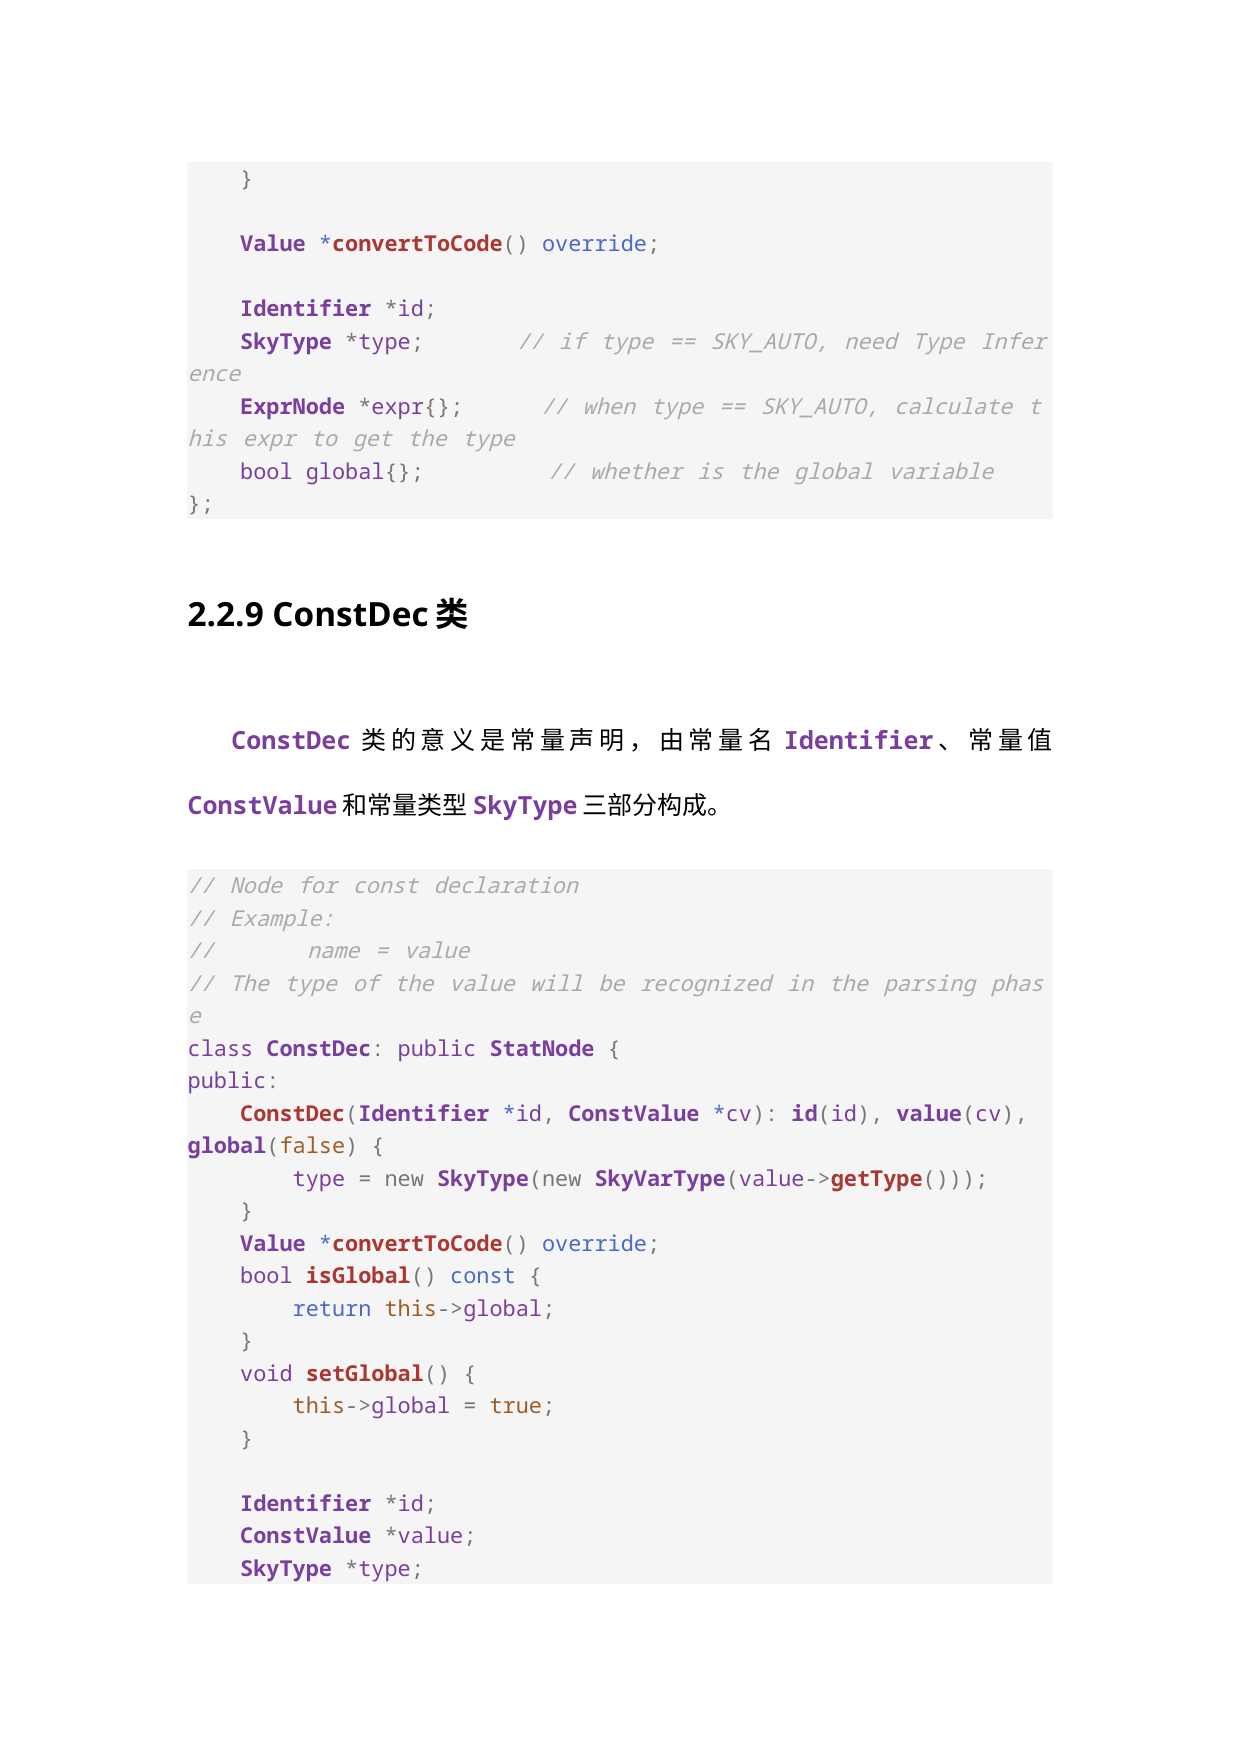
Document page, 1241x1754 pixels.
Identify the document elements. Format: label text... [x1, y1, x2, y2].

subtitle 2.2.9 ConstDec类 [187, 579, 1053, 644]
text class ConstDec: public StatNode { [187, 1031, 1053, 1064]
text } [187, 1324, 1053, 1356]
text Identifier *id; [187, 1486, 1053, 1519]
text }; [187, 487, 1053, 519]
text // Example: [187, 901, 1053, 934]
text bool global{}; // whether is the global variable [187, 454, 1053, 487]
text void setGlobal() { [187, 1356, 1053, 1389]
text SkyType *type; [187, 1551, 1053, 1584]
text ConstValue *value; [187, 1519, 1053, 1551]
text } [187, 1421, 1053, 1454]
text bool isGlobal() const { [187, 1259, 1053, 1291]
text ConstDec类的意义是常量声明，由常量名Identifier、常量值ConstValue和常量类型SkyType三部分构成。 [187, 706, 1053, 836]
text // Node for const declaration [187, 869, 1053, 901]
text // name = value [187, 934, 1053, 966]
text public: [187, 1064, 1053, 1096]
text ExprNode *expr{}; // when type == SKY_AUTO, calculate this expr to get the type [187, 389, 1053, 454]
text Value *convertToCode() override; [187, 227, 1053, 259]
text } [187, 162, 1053, 194]
text Identifier *id; [187, 292, 1053, 324]
text this->global = true; [187, 1389, 1053, 1421]
text type = new SkyType(new SkyVarType(value->getType())); [187, 1161, 1053, 1194]
text SkyType *type; // if type == SKY_AUTO, need Type Inference [187, 324, 1053, 389]
text } [187, 1194, 1053, 1226]
text return this->global; [187, 1291, 1053, 1324]
text // The type of the value will be recognized in the parsing phase [187, 966, 1053, 1031]
text ConstDec(Identifier *id, ConstValue *cv): id(id), value(cv), global(false) { [187, 1096, 1053, 1161]
text Value *convertToCode() override; [187, 1226, 1053, 1259]
